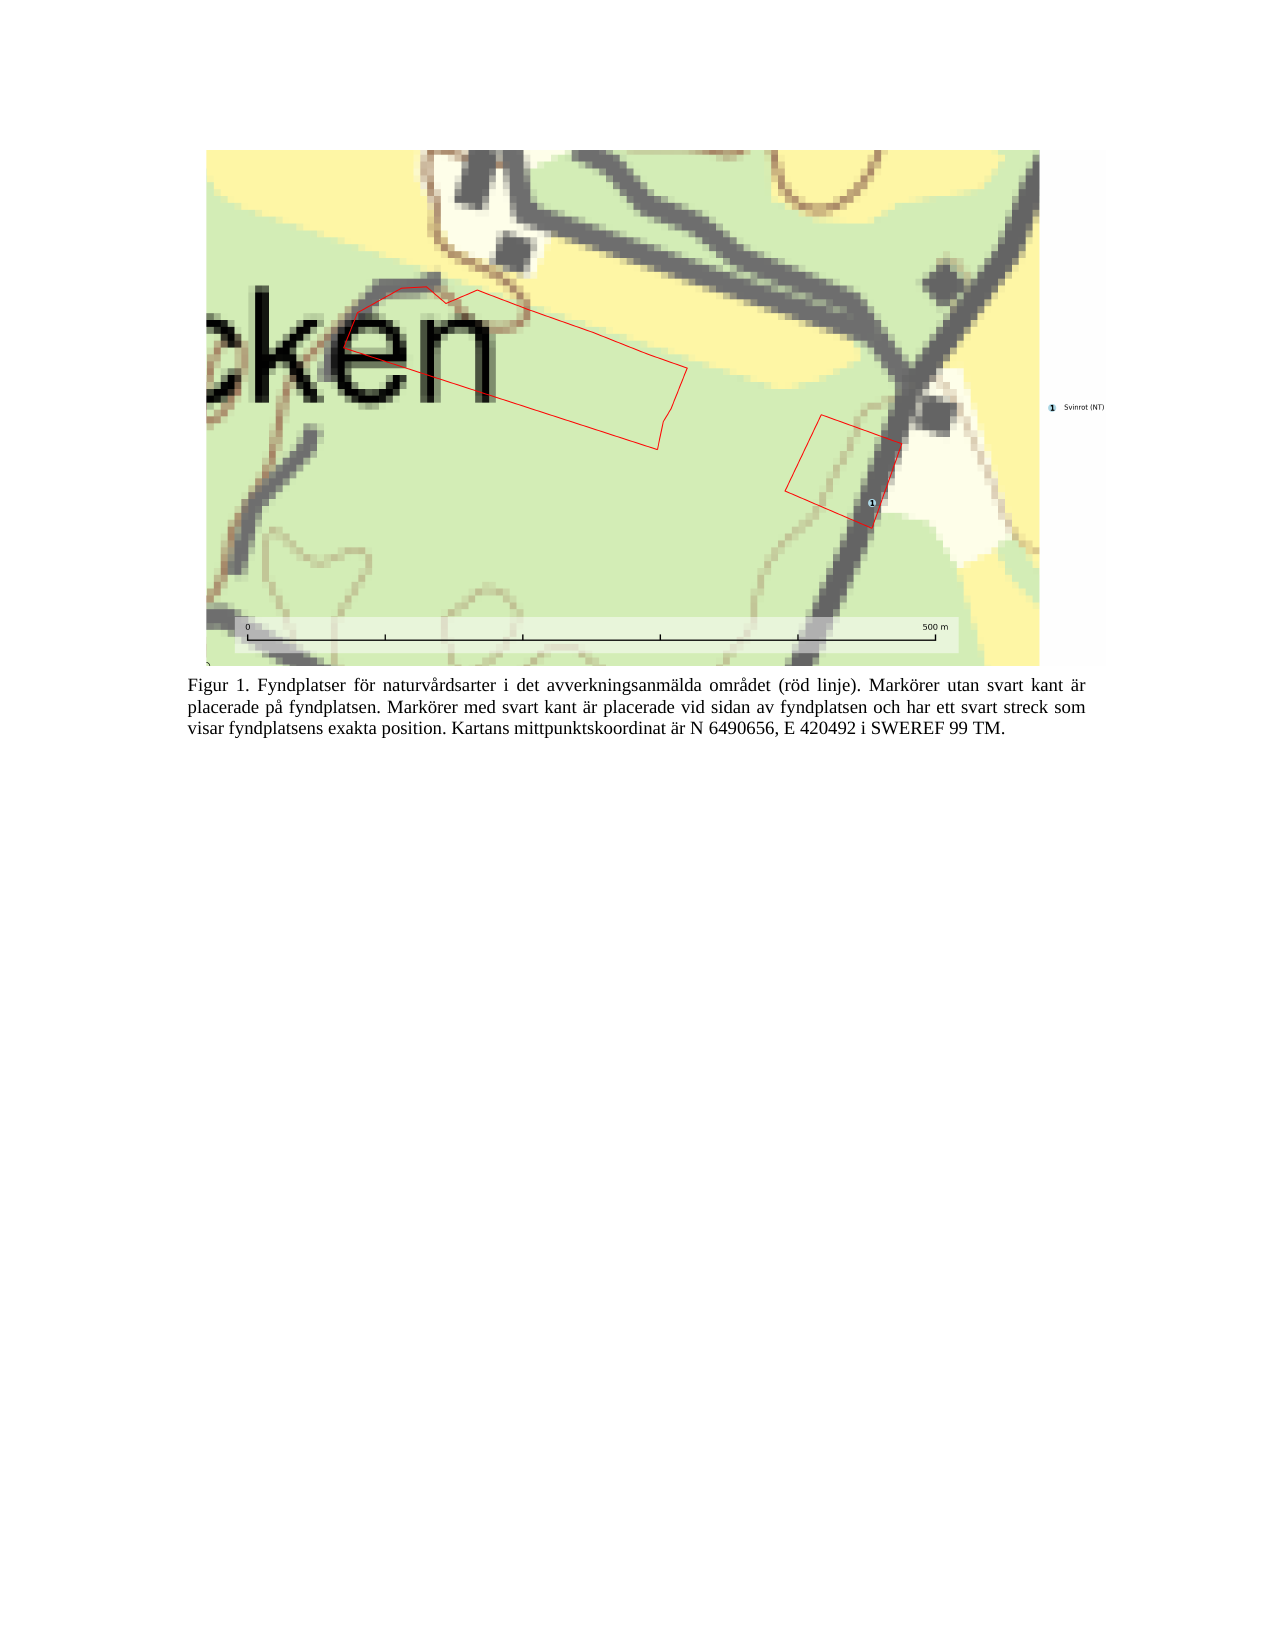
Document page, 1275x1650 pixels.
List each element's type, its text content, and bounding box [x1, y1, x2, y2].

picture [206, 150, 1107, 666]
text Figur 1. Fyndplatser för naturvårdsarter i det avverkningsanmälda området (röd linje). Markörer utan svart kant är placerade på fyndplatsen. Markörer med svart kant är placerade vid sidan av fyndplatsen och har ett svart streck som visar fyndplatsens exakta position. Kartans mittpunktskoordinat är N 6490656, E 420492 i SWEREF 99 TM. [187, 674, 1087, 739]
